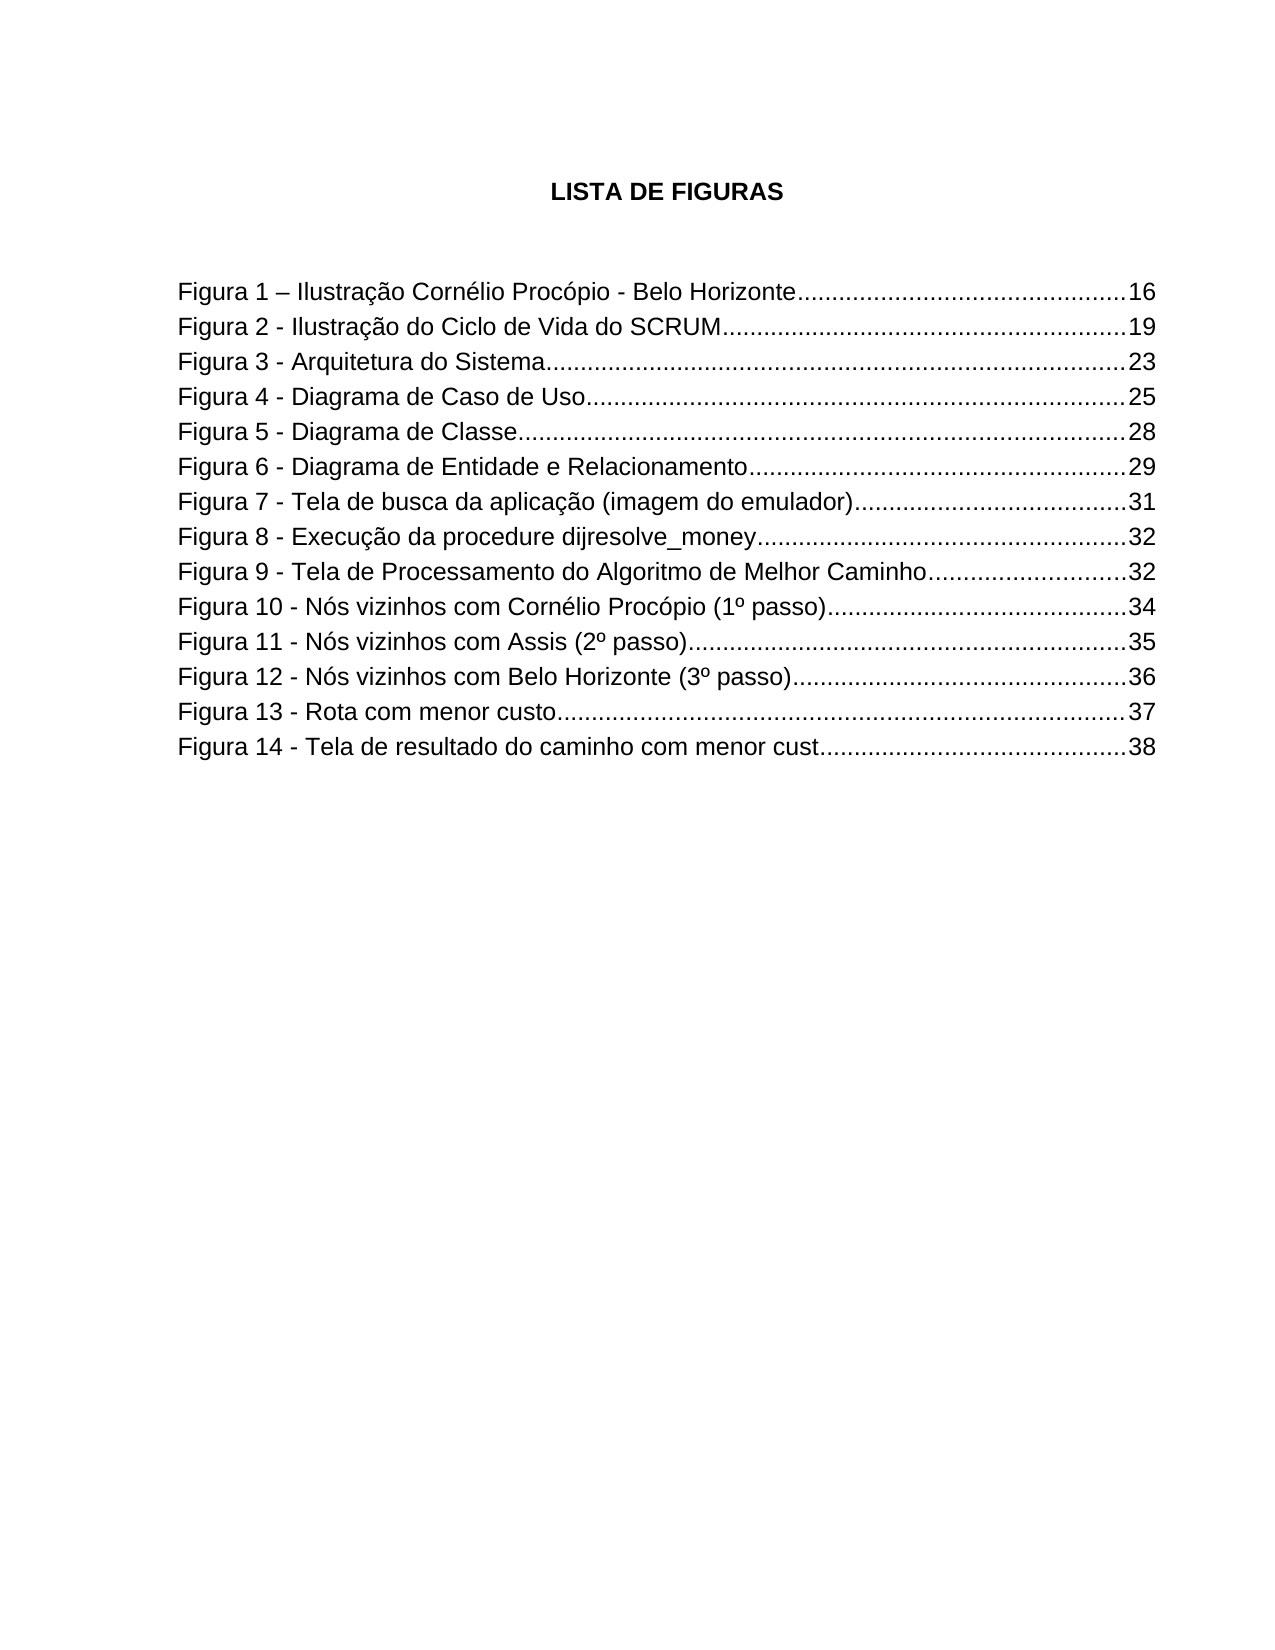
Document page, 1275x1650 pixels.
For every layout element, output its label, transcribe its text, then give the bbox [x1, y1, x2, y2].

text Figura 5 - Diagrama de Classe 28 [177, 417, 1157, 446]
text Figura 9 - Tela de Processamento do Algoritmo de Melhor Caminho 32 [177, 557, 1157, 586]
text Figura 1 – Ilustração Cornélio Procópio - Belo Horizonte 16 [177, 277, 1157, 306]
text Figura 11 - Nós vizinhos com Assis (2º passo) 35 [177, 627, 1157, 656]
text Figura 12 - Nós vizinhos com Belo Horizonte (3º passo) 36 [177, 662, 1157, 691]
text Figura 2 - Ilustração do Ciclo de Vida do SCRUM 19 [177, 312, 1157, 341]
text Figura 10 - Nós vizinhos com Cornélio Procópio (1º passo) 34 [177, 592, 1157, 621]
text Figura 4 - Diagrama de Caso de Uso 25 [177, 382, 1157, 411]
text Figura 3 - Arquitetura do Sistema 23 [177, 347, 1157, 376]
text LISTA DE FIGURAS [177, 177, 1157, 206]
text Figura 7 - Tela de busca da aplicação (imagem do emulador) 31 [177, 487, 1157, 516]
text Figura 13 - Rota com menor custo 37 [177, 697, 1157, 726]
text Figura 8 - Execução da procedure dijresolve_money 32 [177, 522, 1157, 551]
text Figura 6 - Diagrama de Entidade e Relacionamento 29 [177, 452, 1157, 481]
text Figura 14 - Tela de resultado do caminho com menor cust 38 [177, 732, 1157, 761]
